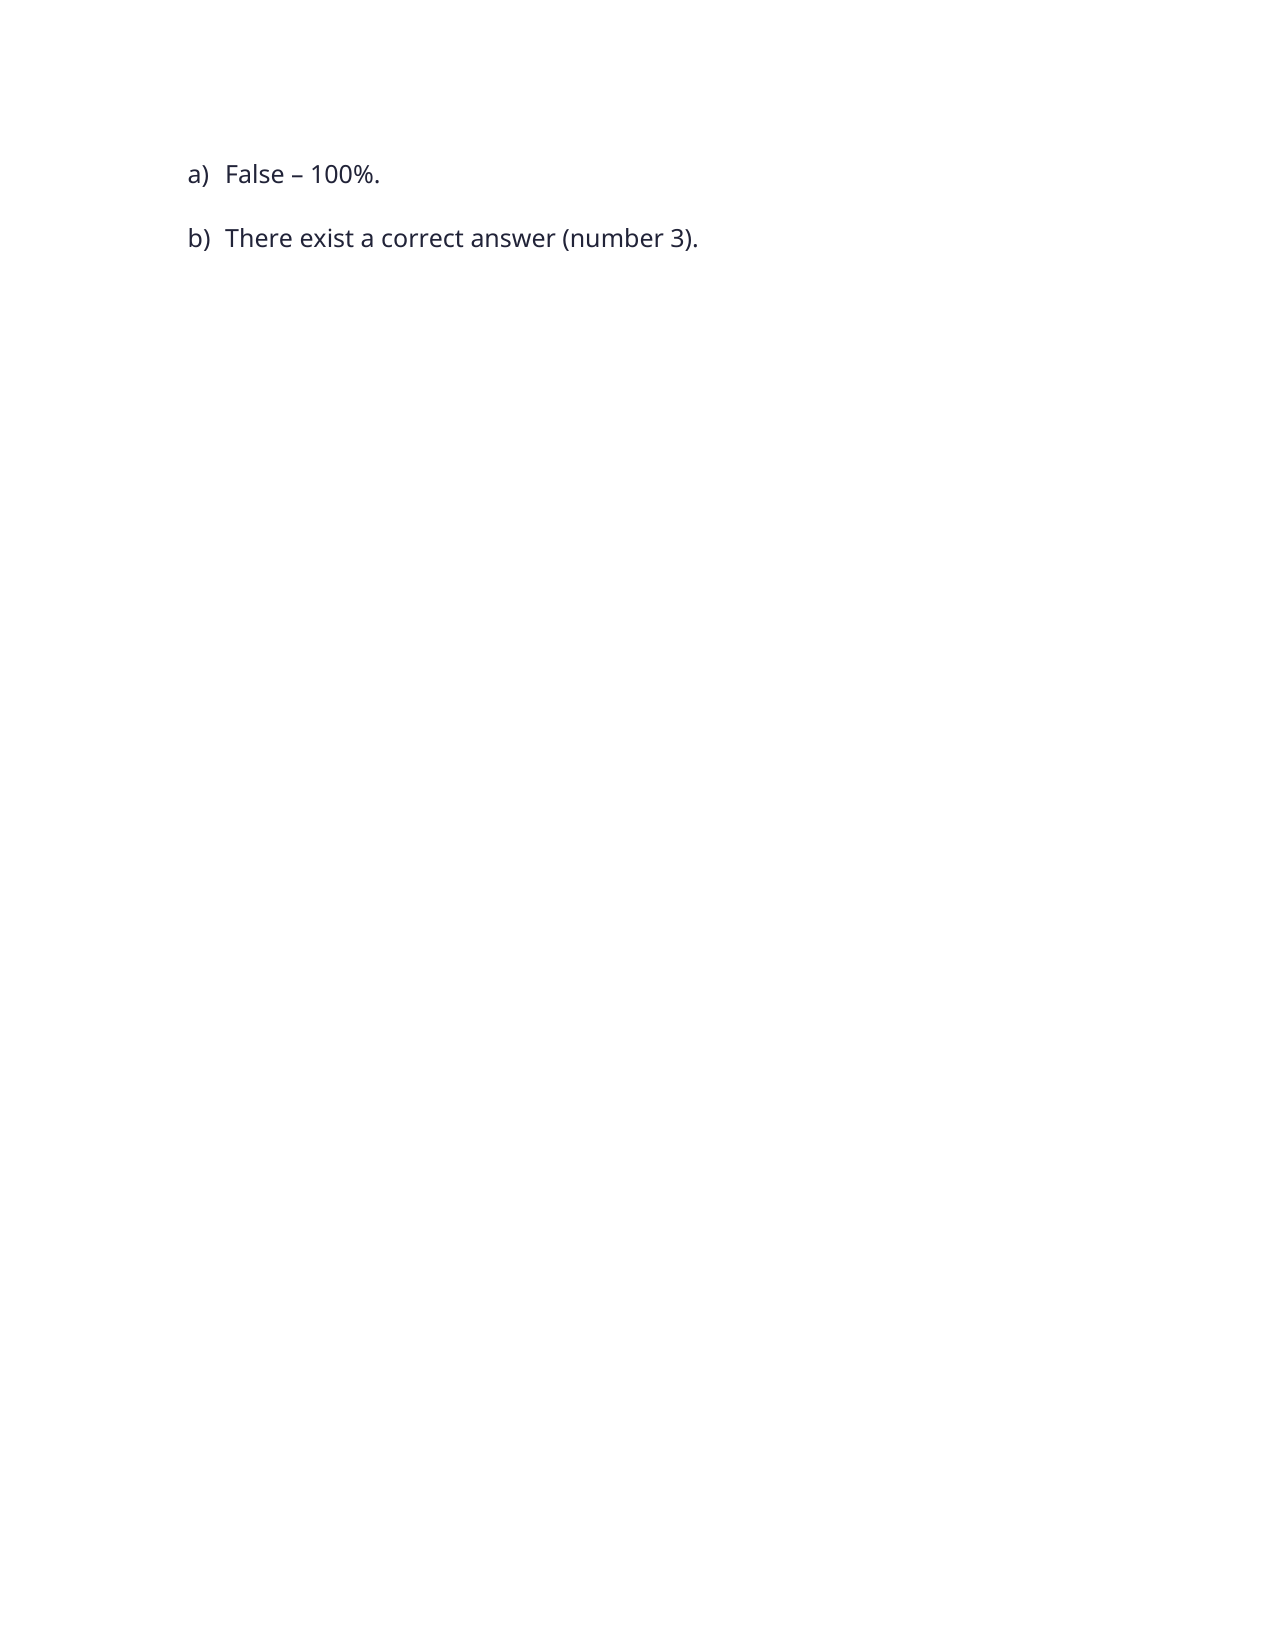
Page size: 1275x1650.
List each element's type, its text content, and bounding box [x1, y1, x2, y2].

list False – 100%. [187, 150, 1125, 191]
list There exist a correct answer (number 3). [187, 214, 1125, 255]
